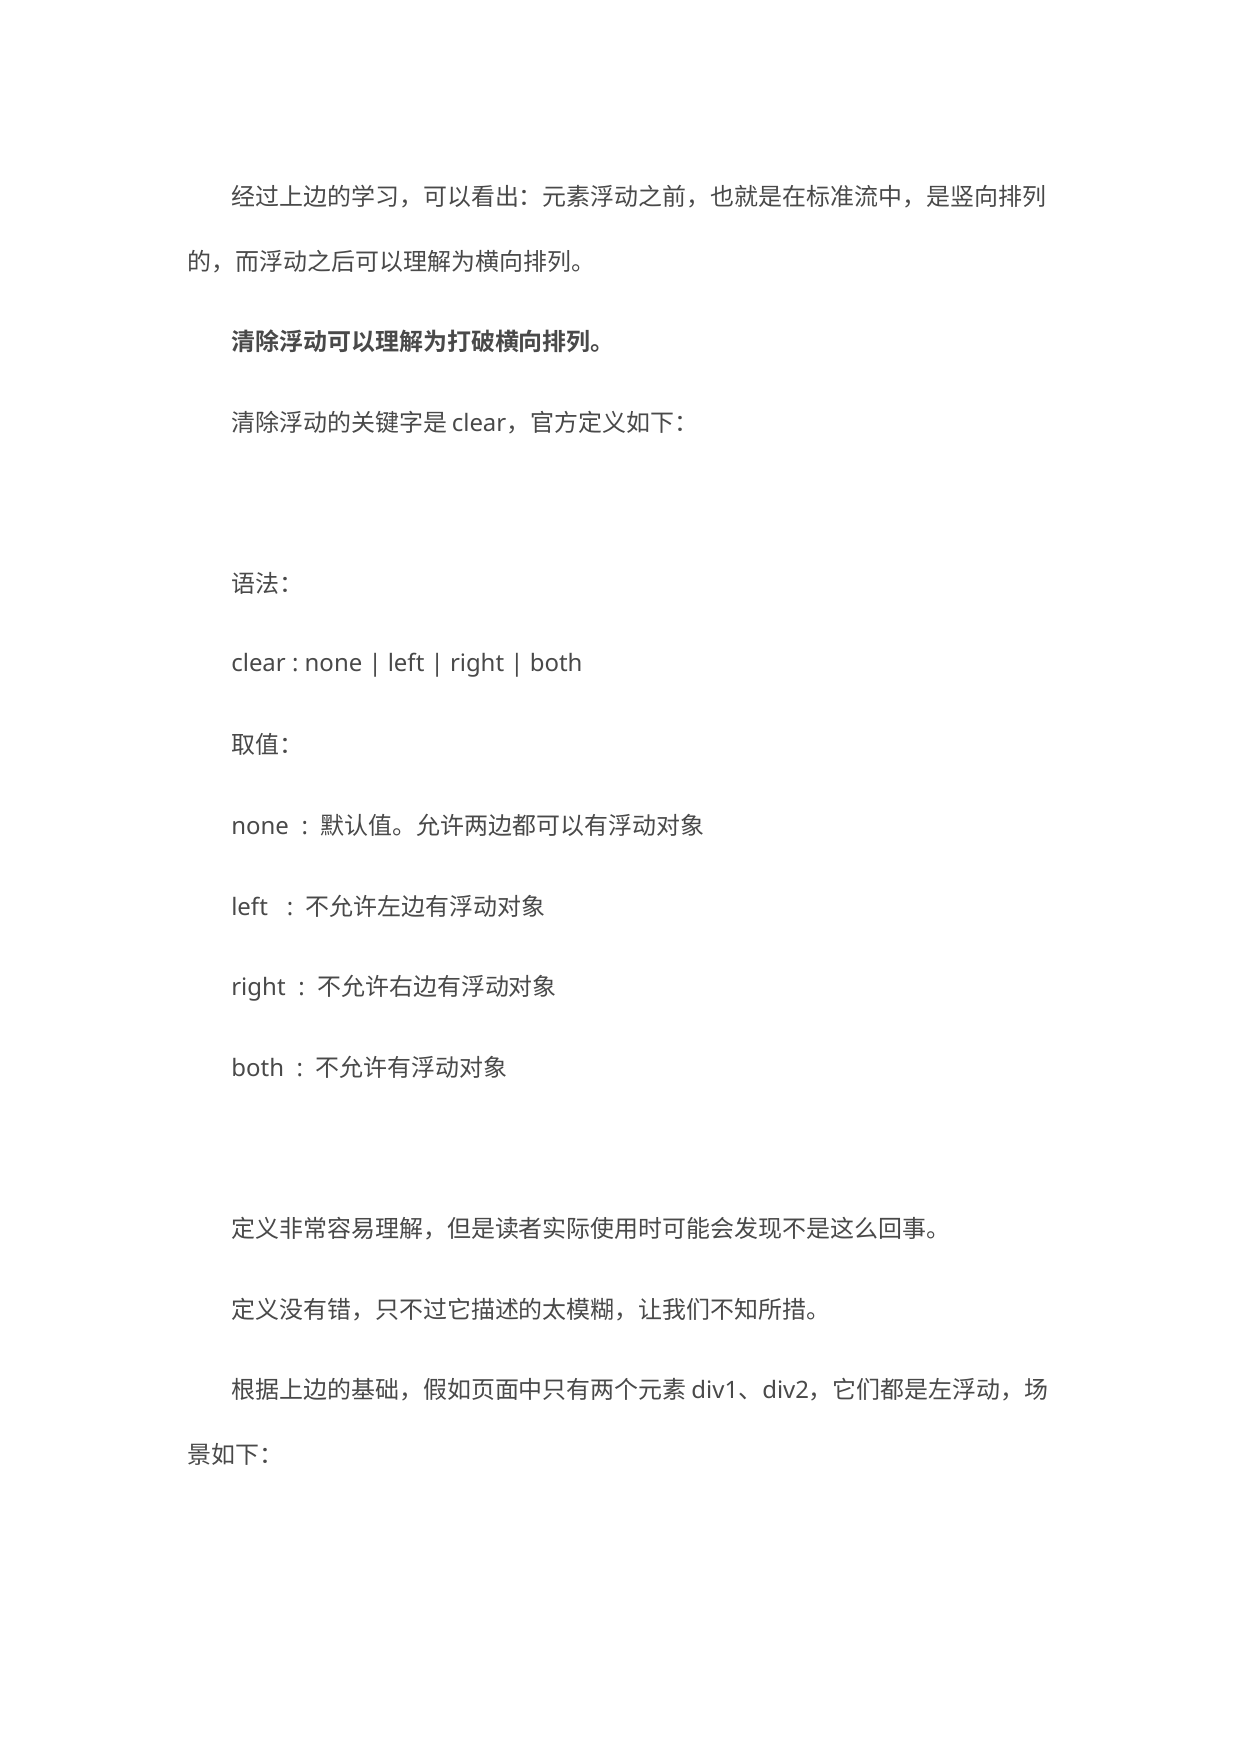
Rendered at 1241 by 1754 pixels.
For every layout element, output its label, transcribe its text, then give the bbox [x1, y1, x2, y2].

text 清除浮动可以理解为打破横向排列。 [187, 308, 1053, 373]
text 清除浮动的关键字是clear，官方定义如下： [187, 388, 1053, 453]
text right : 不允许右边有浮动对象 [187, 953, 1053, 1018]
text 根据上边的基础，假如页面中只有两个元素div1、div2，它们都是左浮动，场景如下： [187, 1356, 1053, 1486]
text both : 不允许有浮动对象 [187, 1033, 1053, 1098]
text left : 不允许左边有浮动对象 [187, 872, 1053, 937]
text 定义没有错，只不过它描述的太模糊，让我们不知所措。 [187, 1275, 1053, 1340]
text none : 默认值。允许两边都可以有浮动对象 [187, 791, 1053, 856]
text 语法： [187, 549, 1053, 614]
text 经过上边的学习，可以看出：元素浮动之前，也就是在标准流中，是竖向排列的，而浮动之后可以理解为横向排列。 [187, 162, 1053, 292]
text 定义非常容易理解，但是读者实际使用时可能会发现不是这么回事。 [187, 1194, 1053, 1259]
text 取值： [187, 711, 1053, 776]
text clear : none | left | right | both [187, 630, 1053, 695]
